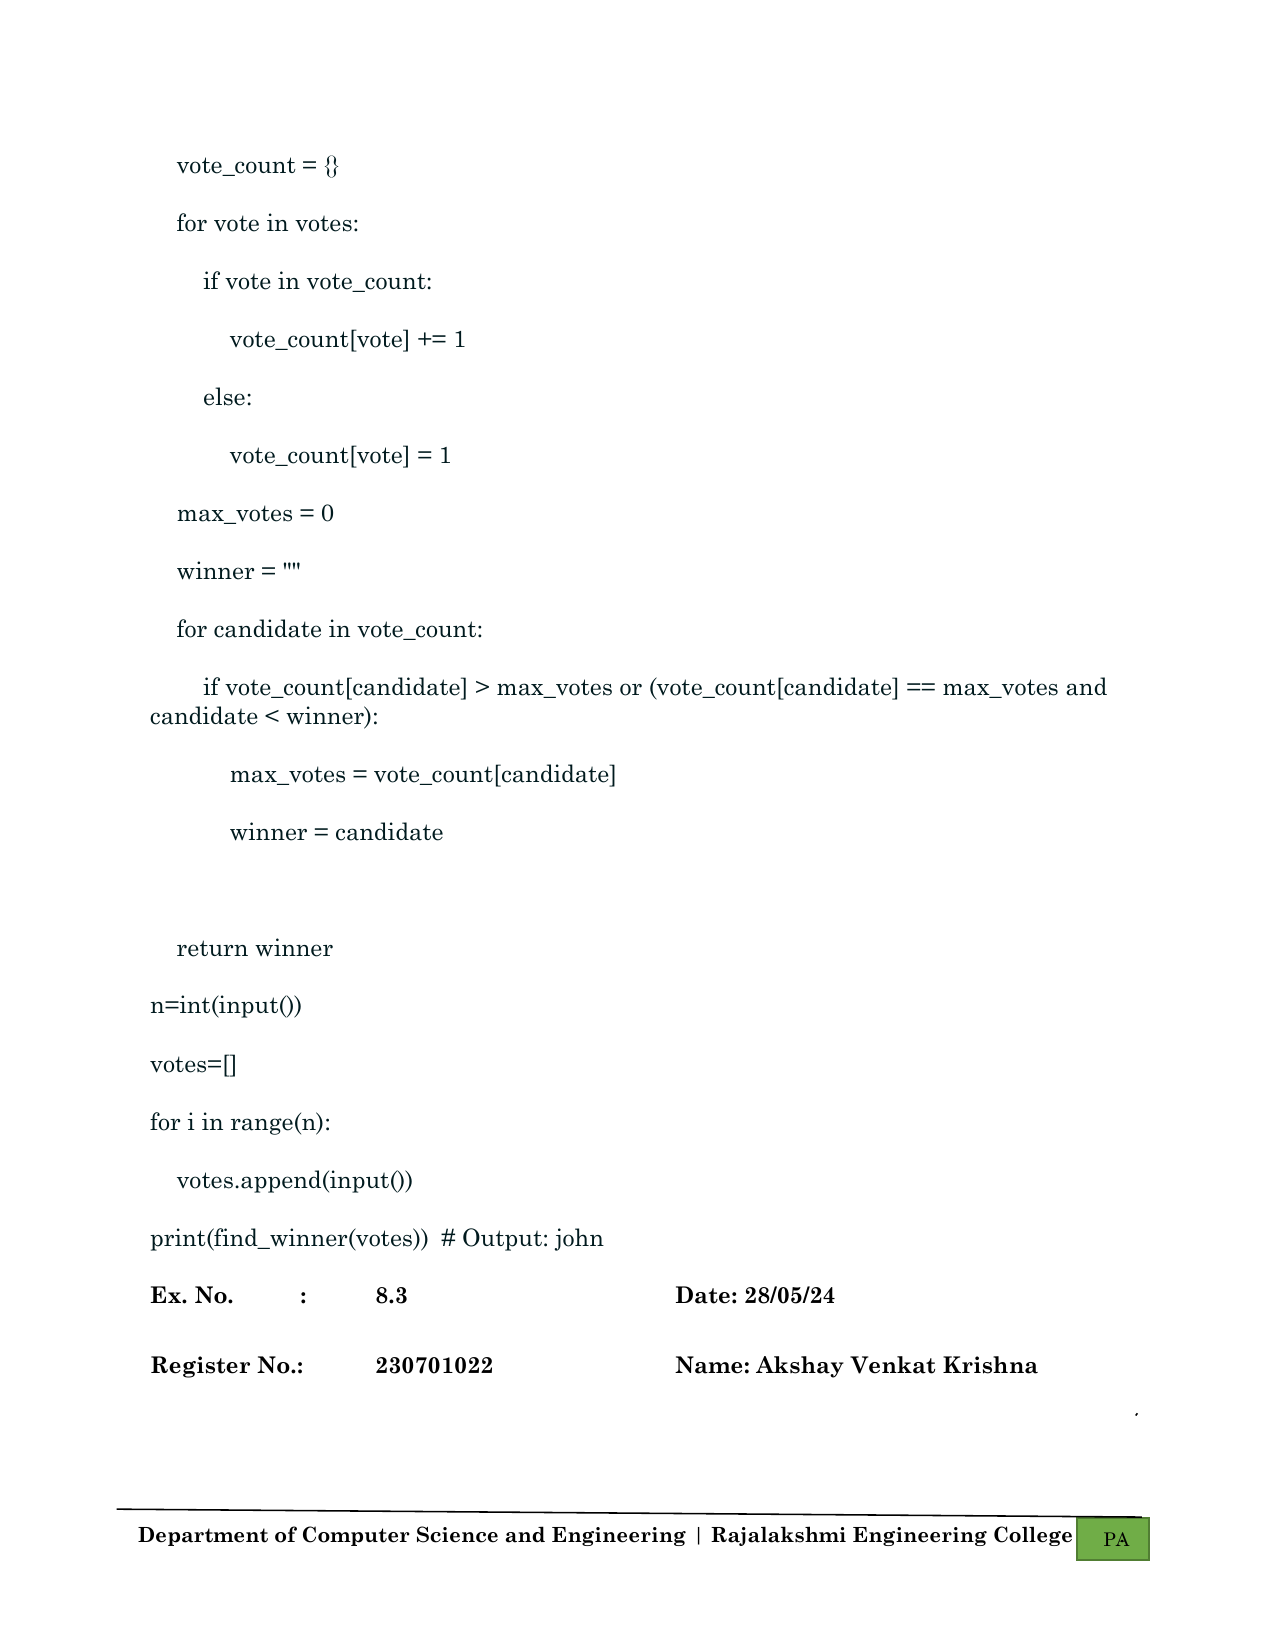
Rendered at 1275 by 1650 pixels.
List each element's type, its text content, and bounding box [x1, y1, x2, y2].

text n=int(input()) [150, 990, 1125, 1019]
text else: [150, 382, 1125, 411]
text for candidate in vote_count: [150, 614, 1125, 643]
text vote_count = {} [150, 150, 1125, 179]
text max_votes = 0 [150, 498, 1125, 527]
text vote_count[vote] += 1 [150, 324, 1125, 353]
text winner = "" [150, 556, 1125, 585]
text for i in range(n): [150, 1106, 1125, 1135]
text return winner [150, 932, 1125, 961]
text max_votes = vote_count[candidate] [150, 759, 1125, 788]
text Ex. No. : 8.3 Date: 28/05/24 [150, 1280, 1125, 1308]
text if vote in vote_count: [150, 266, 1125, 295]
text votes=[] [150, 1048, 1125, 1077]
text print(find_winner(votes)) # Output: john [150, 1222, 1125, 1251]
text vote_count[vote] = 1 [150, 440, 1125, 469]
text votes.append(input()) [150, 1164, 1125, 1193]
text if vote_count[candidate] > max_votes or (vote_count[candidate] == max_votes and candidate < winner): [150, 672, 1125, 730]
text Register No.: 230701022 Name: Akshay Venkat Krishna [150, 1351, 1125, 1378]
text for vote in votes: [150, 208, 1125, 237]
text winner = candidate [150, 817, 1125, 846]
